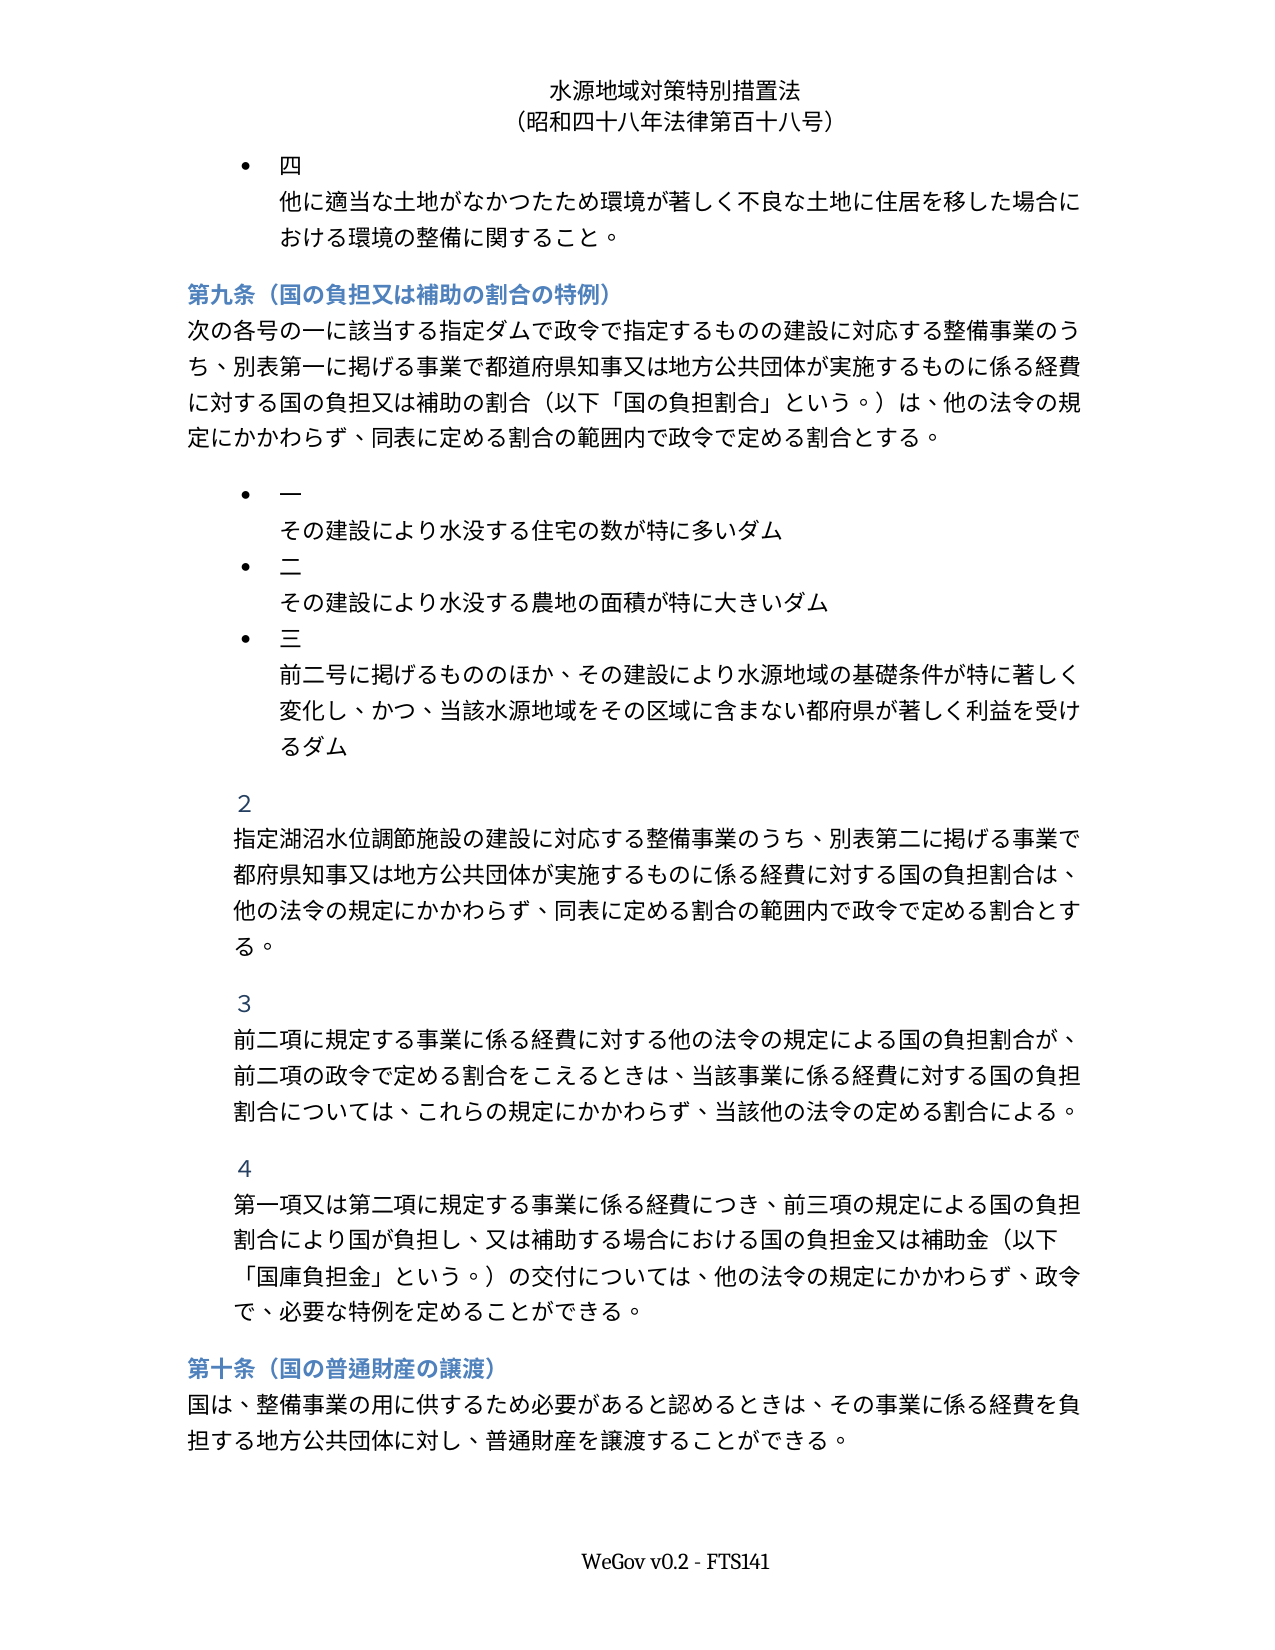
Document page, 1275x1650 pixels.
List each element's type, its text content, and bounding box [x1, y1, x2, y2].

subtitle 第十条（国の普通財産の譲渡） [187, 1353, 1087, 1384]
list 二 その建設により水没する農地の面積が特に大きいダム [242, 551, 1087, 618]
subtitle ３ [233, 988, 1087, 1019]
list 一 その建設により水没する住宅の数が特に多いダム [242, 479, 1087, 546]
text 第一項又は第二項に規定する事業に係る経費につき、前三項の規定による国の負担割合により国が負担し、又は補助する場合における国の負担金又は補助金（以下「国庫負担金」という。）の交付については、他の法令の規定にかかわらず、政令で、必要な特例を定めることができる。 [233, 1188, 1087, 1328]
list 四 他に適当な土地がなかつたため環境が著しく不良な土地に住居を移した場合における環境の整備に関すること。 [242, 150, 1087, 253]
subtitle ４ [233, 1153, 1087, 1184]
subtitle ２ [233, 787, 1087, 819]
text 指定湖沼水位調節施設の建設に対応する整備事業のうち、別表第二に掲げる事業で都府県知事又は地方公共団体が実施するものに係る経費に対する国の負担割合は、他の法令の規定にかかわらず、同表に定める割合の範囲内で政令で定める割合とする。 [233, 823, 1087, 962]
list 三 前二号に掲げるもののほか、その建設により水源地域の基礎条件が特に著しく変化し、かつ、当該水源地域をその区域に含まない都府県が著しく利益を受けるダム [242, 623, 1087, 762]
text 前二項に規定する事業に係る経費に対する他の法令の規定による国の負担割合が、前二項の政令で定める割合をこえるときは、当該事業に係る経費に対する国の負担割合については、これらの規定にかかわらず、当該他の法令の定める割合による。 [233, 1024, 1087, 1127]
subtitle 第九条（国の負担又は補助の割合の特例） [187, 279, 1087, 310]
text 国は、整備事業の用に供するため必要があると認めるときは、その事業に係る経費を負担する地方公共団体に対し、普通財産を譲渡することができる。 [187, 1389, 1087, 1456]
